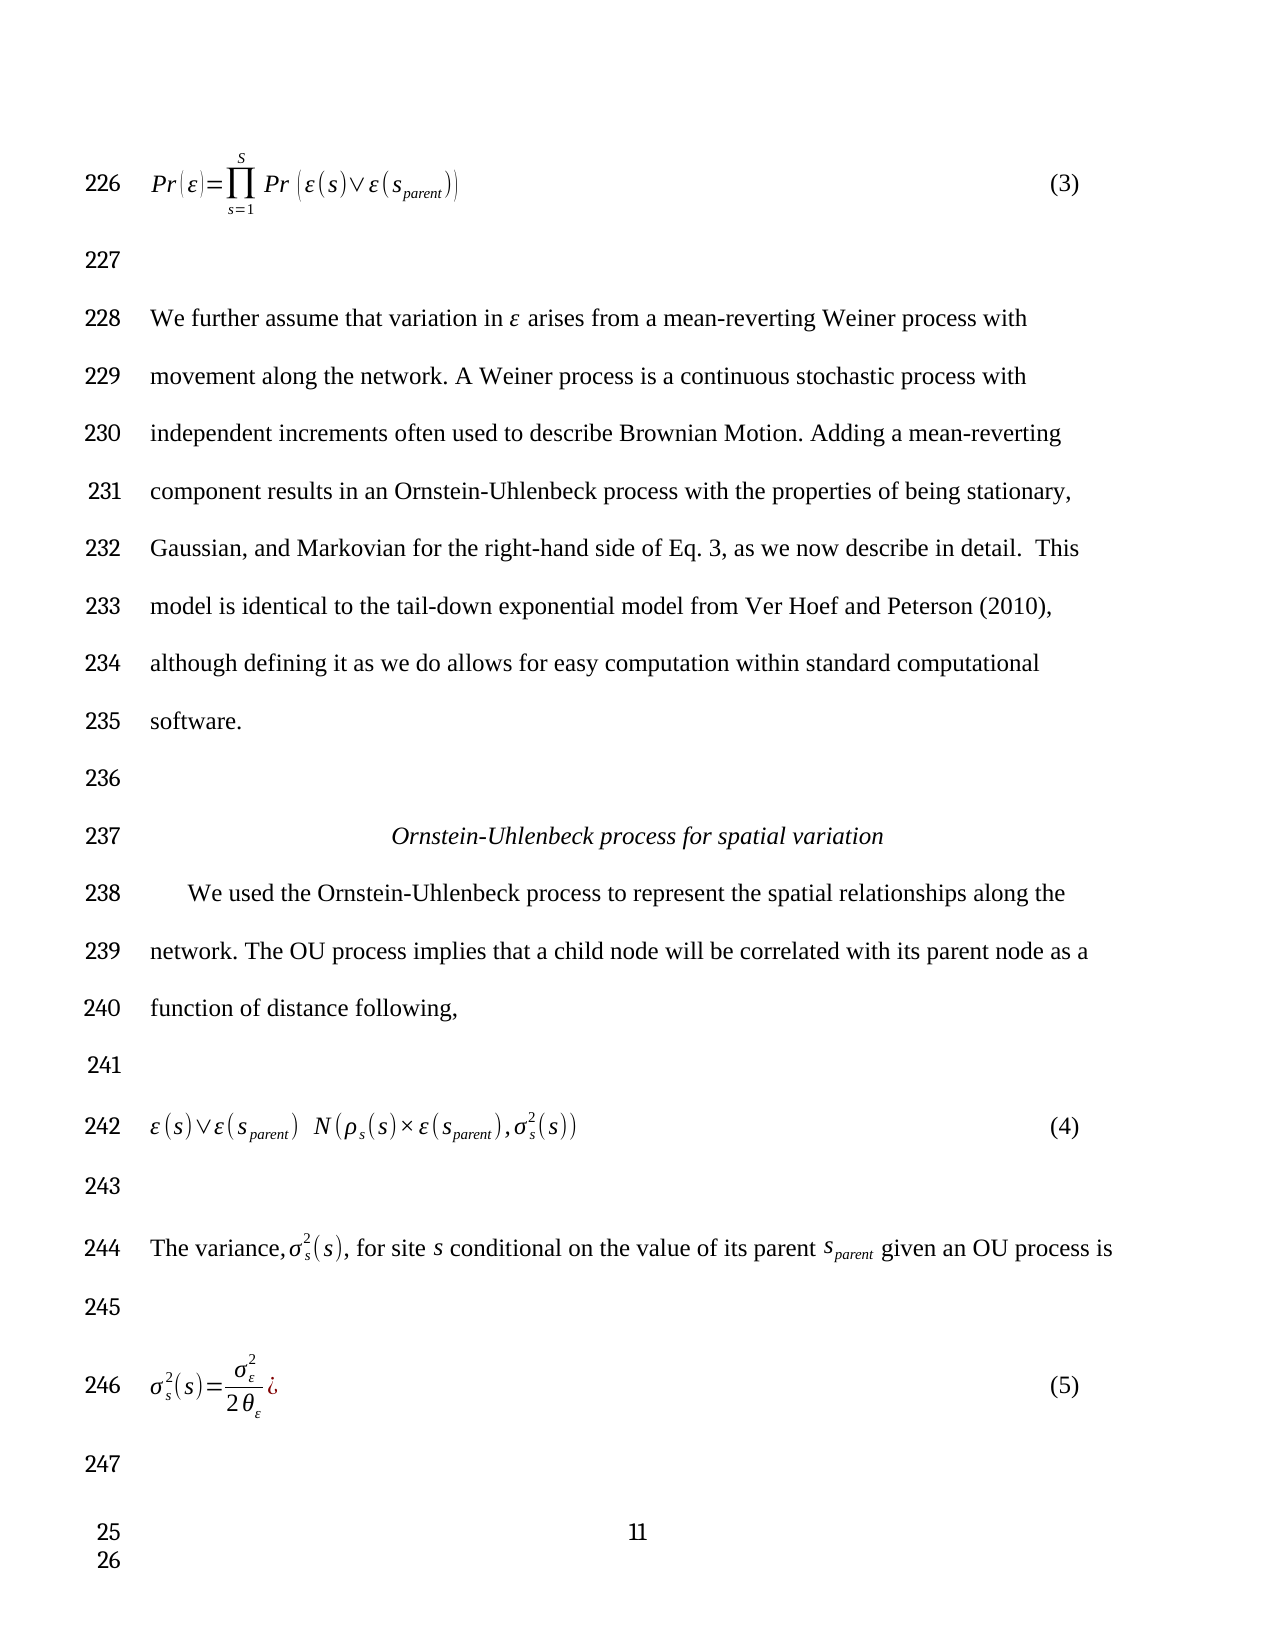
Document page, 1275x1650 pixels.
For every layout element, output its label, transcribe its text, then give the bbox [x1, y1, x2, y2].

text (5) [150, 1351, 1125, 1421]
text The variance, for site conditional on the value of its parent given an OU process is [150, 1230, 1125, 1264]
text (4) [150, 1108, 1125, 1143]
text We used the Ornstein-Uhlenbeck process to represent the spatial relationships along the network. The OU process implies that a child node will be correlated with its parent node as a function of distance following, [150, 878, 1125, 1022]
text Ornstein-Uhlenbeck process for spatial variation [150, 821, 1125, 850]
text (3) [150, 150, 1125, 217]
text We further assume that variation in arises from a mean-reverting Weiner process with movement along the network. A Weiner process is a continuous stochastic process with independent increments often used to describe Brownian Motion. Adding a mean-reverting component results in an Ornstein-Uhlenbeck process with the properties of being stationary, Gaussian, and Markovian for the right-hand side of Eq. 3, as we now describe in detail. This model is identical to the tail-down exponential model from Ver Hoef and Peterson (2010), although defining it as we do allows for easy computation within standard computational software. [150, 303, 1125, 735]
